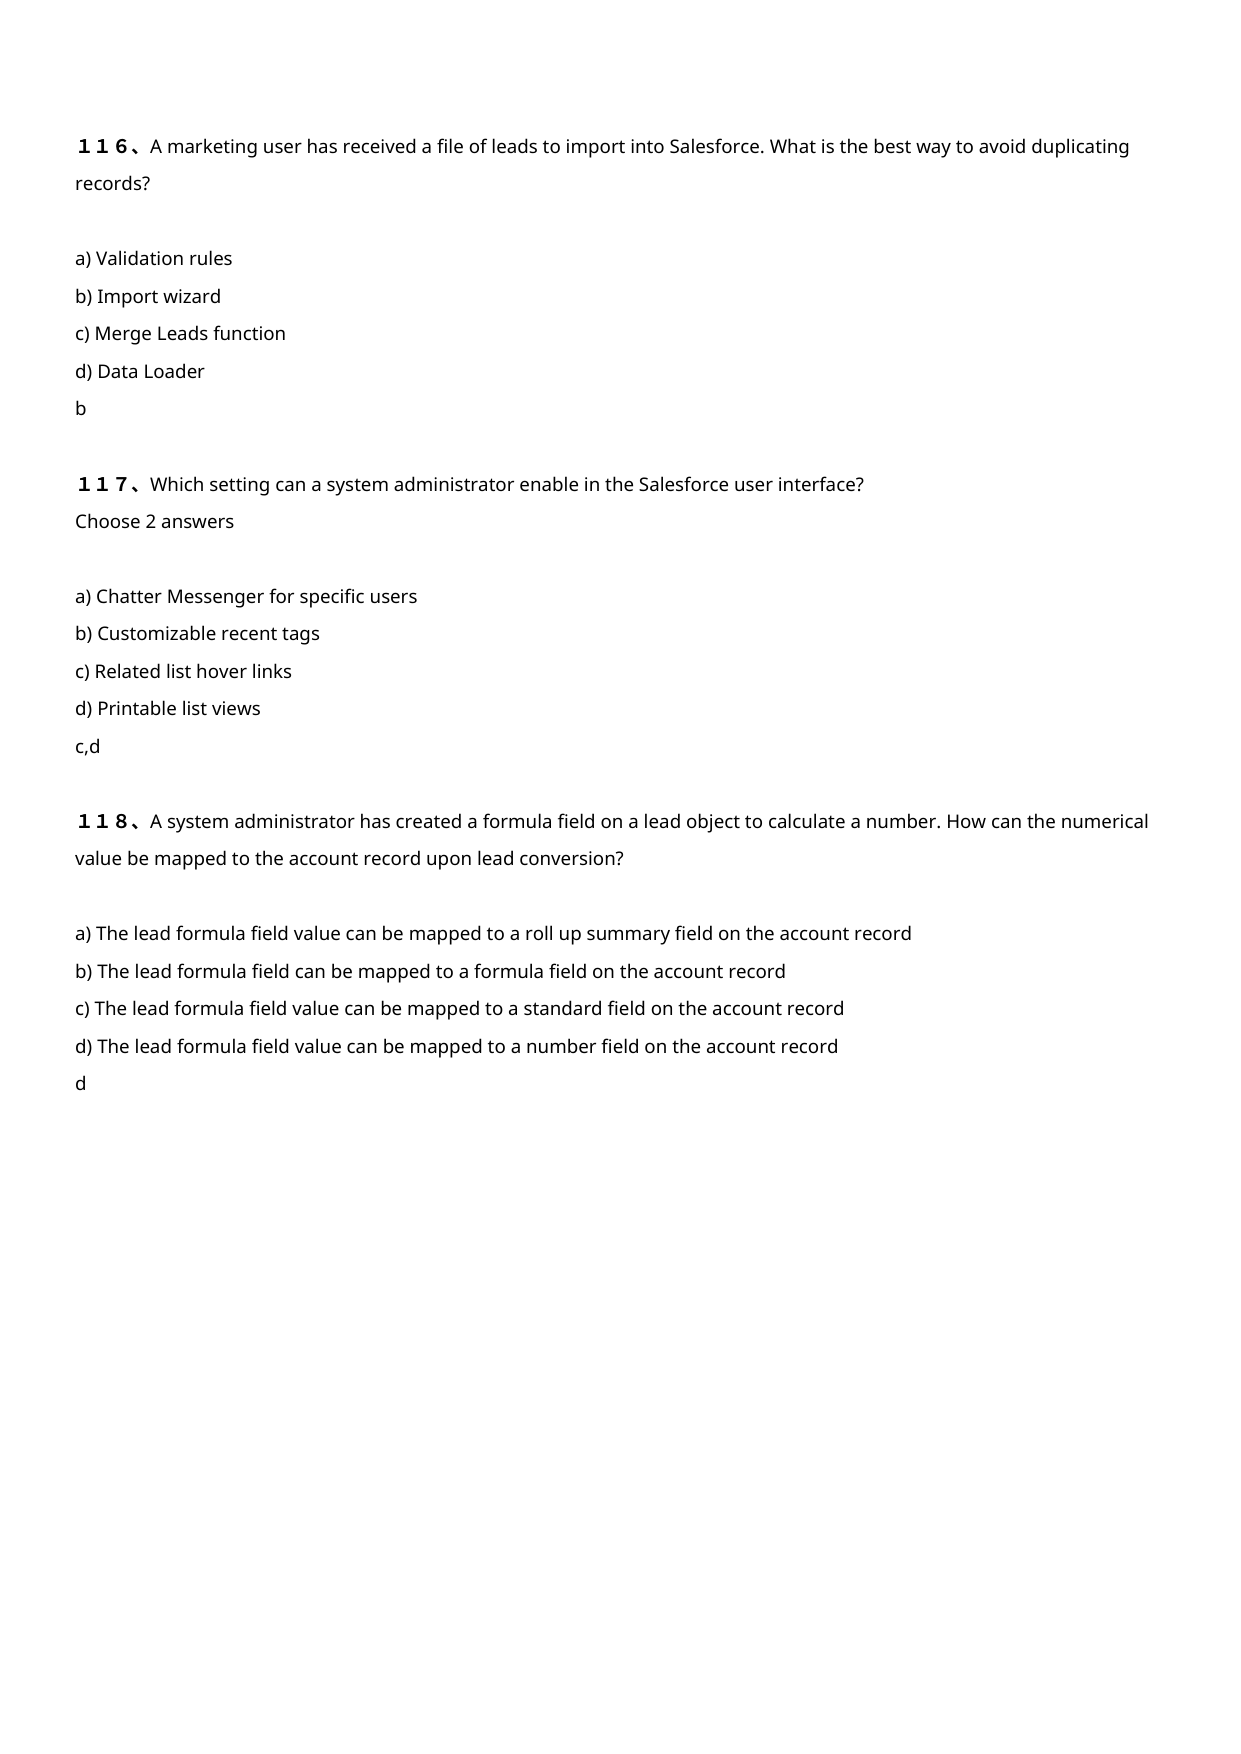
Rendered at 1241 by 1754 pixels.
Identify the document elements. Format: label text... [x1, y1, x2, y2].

text b) Import wizard [75, 277, 1165, 314]
text c,d [75, 727, 1165, 764]
text d) The lead formula field value can be mapped to a number field on the account record [75, 1027, 1165, 1064]
text １１７、Which setting can a system administrator enable in the Salesforce user interface? [75, 464, 1165, 502]
text d [75, 1064, 1165, 1102]
text a) The lead formula field value can be mapped to a roll up summary field on the account record [75, 914, 1165, 952]
text b [75, 389, 1165, 427]
text d) Printable list views [75, 689, 1165, 727]
text a) Chatter Messenger for specific users [75, 577, 1165, 614]
text d) Data Loader [75, 352, 1165, 389]
text c) The lead formula field value can be mapped to a standard field on the account record [75, 989, 1165, 1027]
text Choose 2 answers [75, 502, 1165, 539]
text a) Validation rules [75, 239, 1165, 277]
text b) Customizable recent tags [75, 614, 1165, 652]
text １１６、A marketing user has received a file of leads to import into Salesforce. What is the best way to avoid duplicating records? [75, 127, 1165, 202]
text c) Merge Leads function [75, 314, 1165, 352]
text c) Related list hover links [75, 652, 1165, 689]
text b) The lead formula field can be mapped to a formula field on the account record [75, 952, 1165, 989]
text １１８、A system administrator has created a formula field on a lead object to calculate a number. How can the numerical value be mapped to the account record upon lead conversion? [75, 802, 1165, 877]
